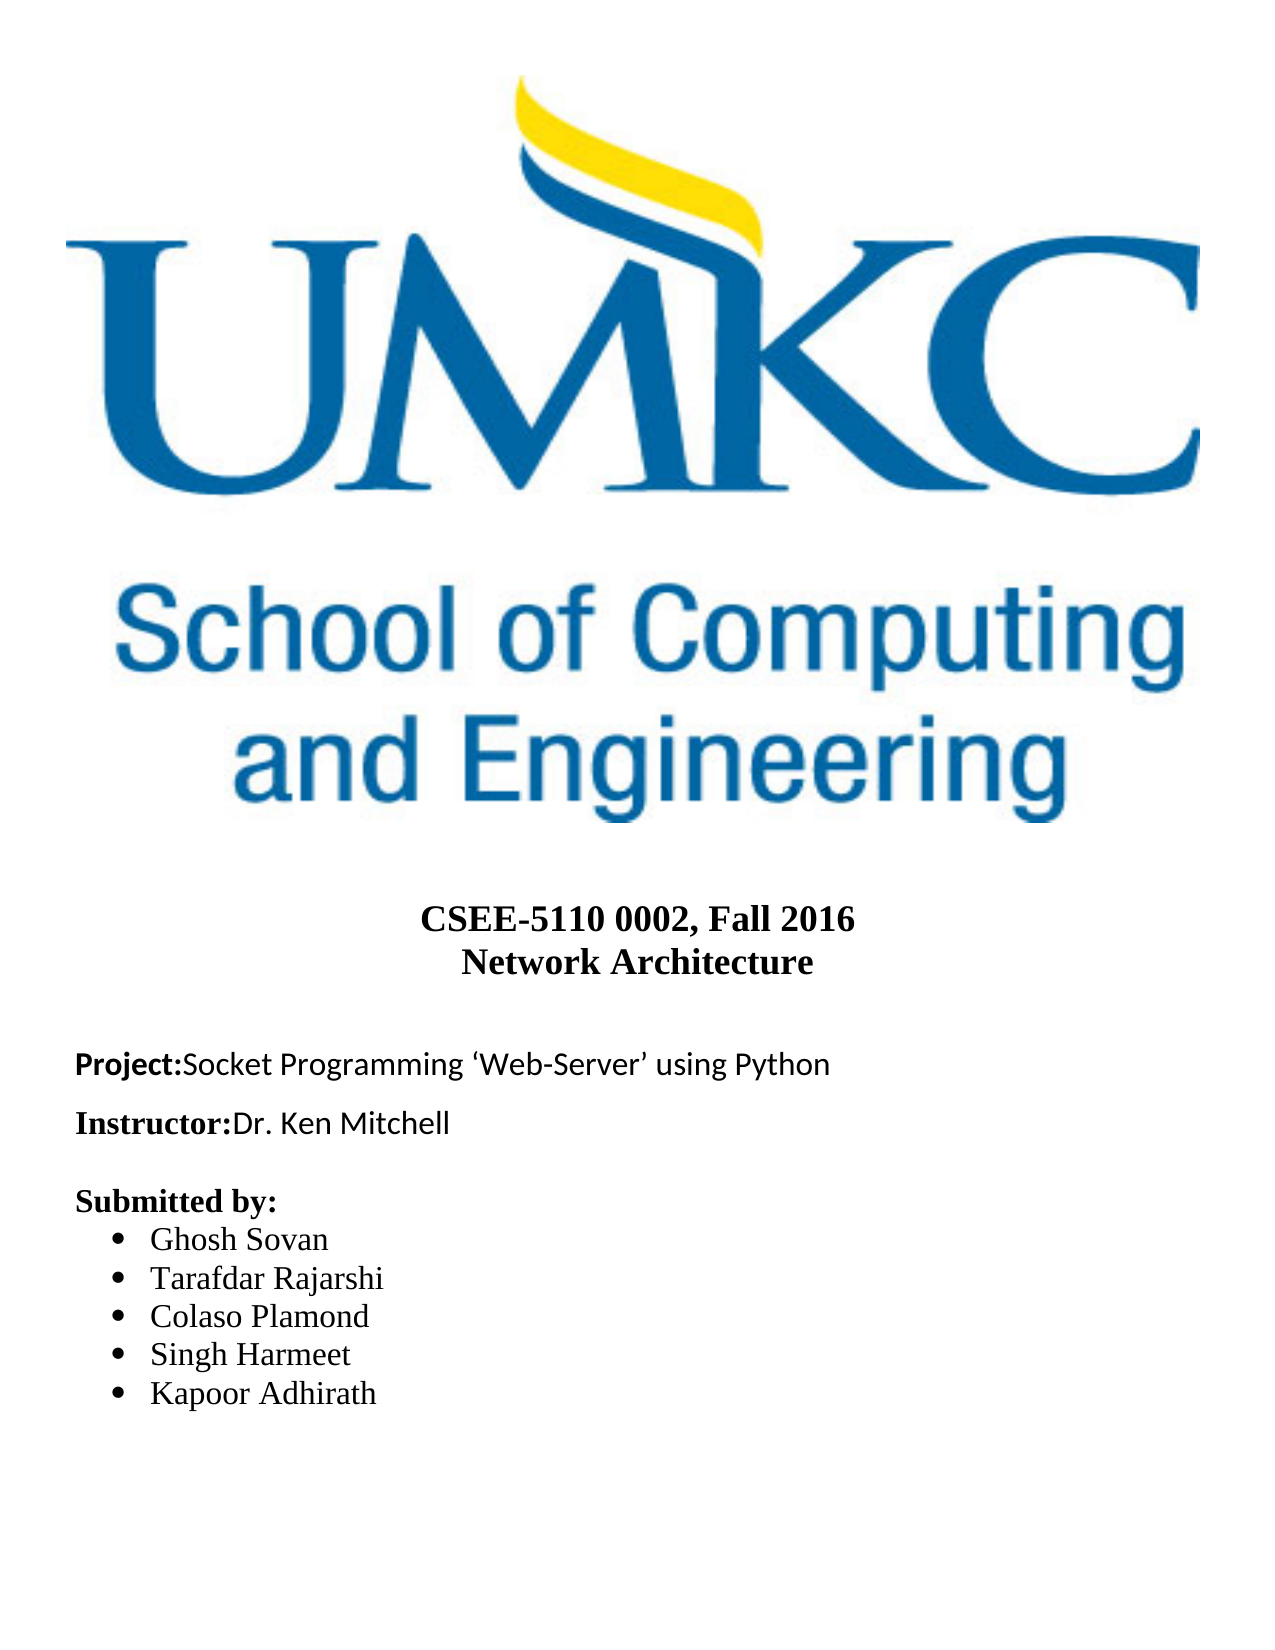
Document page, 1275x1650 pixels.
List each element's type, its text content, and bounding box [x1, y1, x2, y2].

text Network Architecture [75, 939, 1200, 983]
list Singh Harmeet [112, 1335, 1200, 1373]
text Instructor:Dr. Ken Mitchell [75, 1102, 1200, 1143]
picture [66, 75, 1200, 823]
list Ghosh Sovan [112, 1220, 1200, 1258]
text Project:Socket Programming ‘Web-Server’ using Python [75, 1042, 1200, 1083]
list Colaso Plamond [112, 1296, 1200, 1335]
text CSEE-5110 0002, Fall 2016 [75, 896, 1200, 939]
text Submitted by: [75, 1181, 1200, 1220]
list Tarafdar Rajarshi [112, 1258, 1200, 1296]
list Kapoor Adhirath [112, 1373, 1200, 1411]
